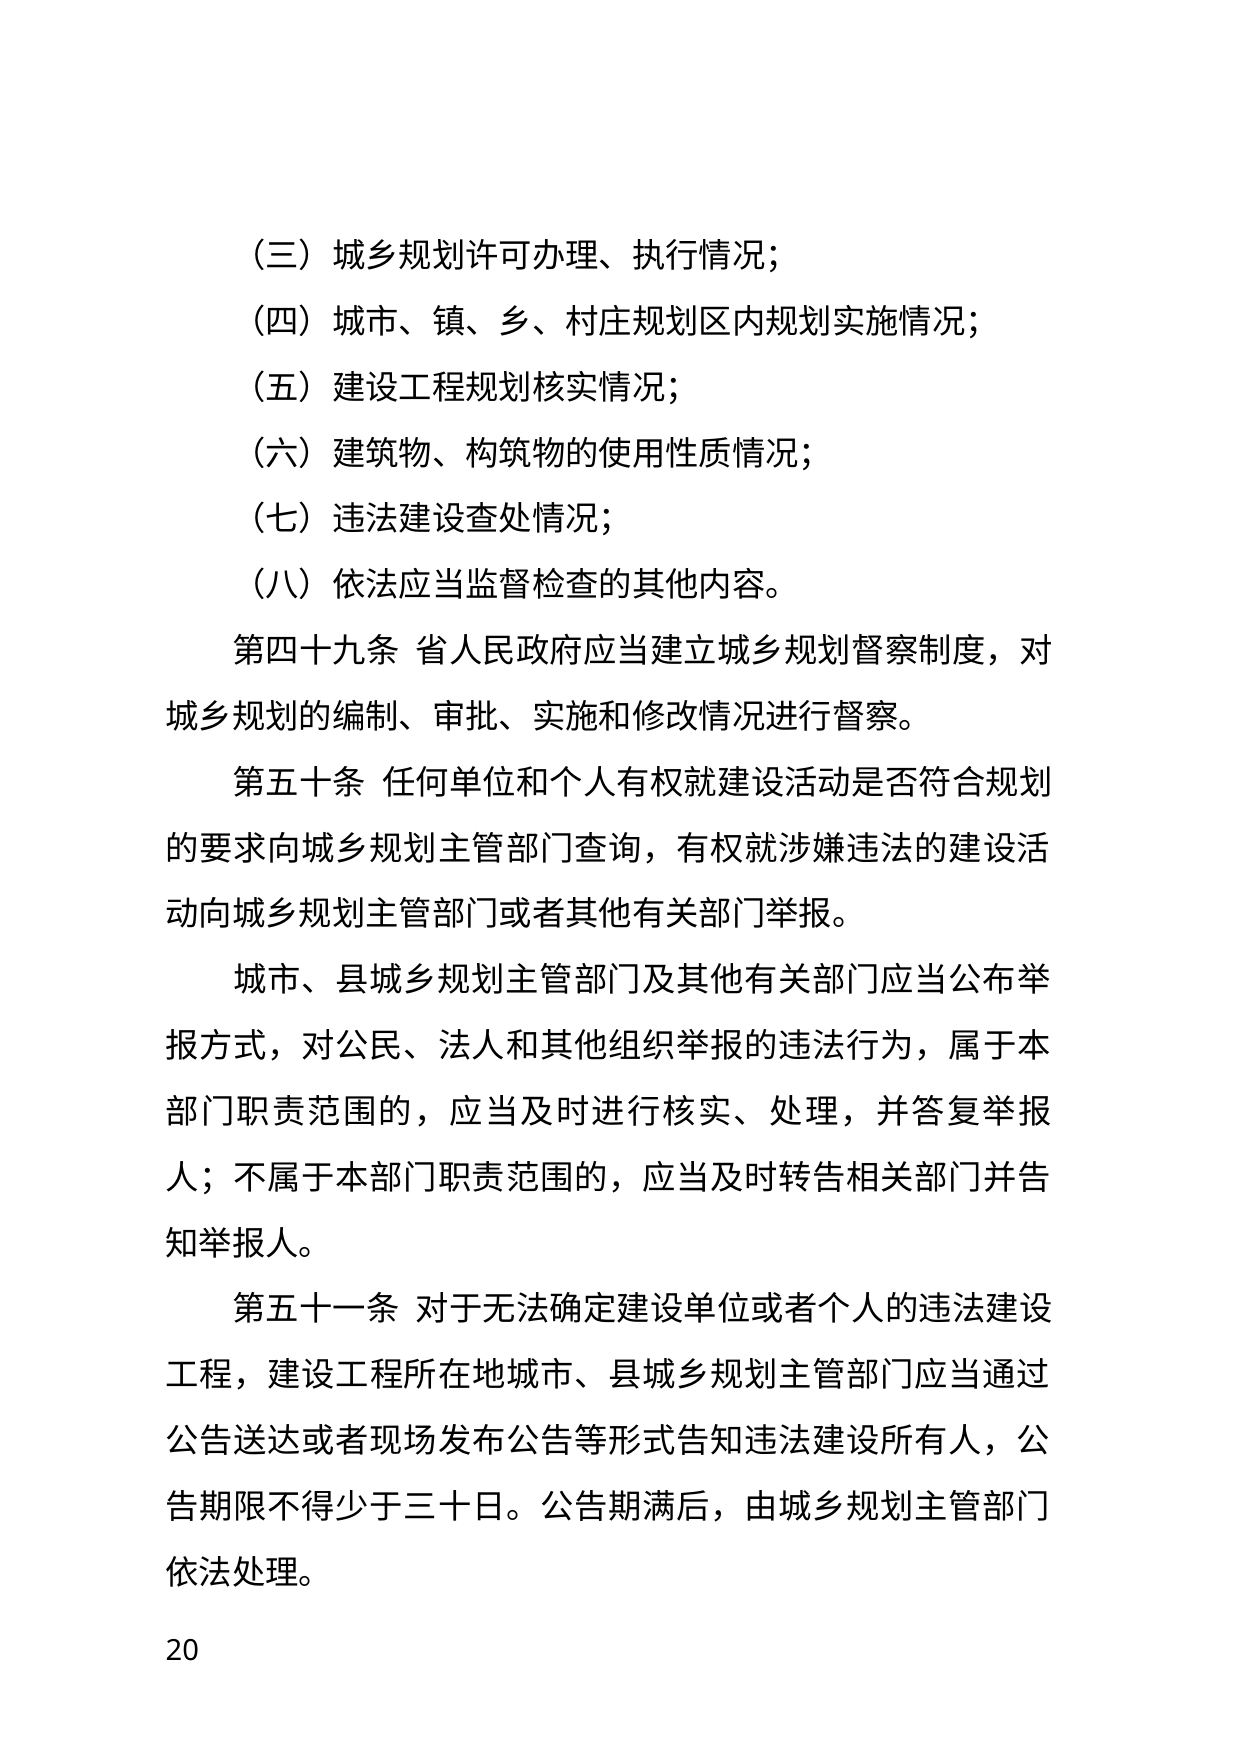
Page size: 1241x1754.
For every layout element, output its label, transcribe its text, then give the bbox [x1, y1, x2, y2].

text （八）依法应当监督检查的其他内容。 [165, 549, 1052, 615]
text 第四十九条 省人民政府应当建立城乡规划督察制度，对城乡规划的编制、审批、实施和修改情况进行督察。 [165, 615, 1052, 747]
text （五）建设工程规划核实情况； [165, 352, 1052, 417]
text （七）违法建设查处情况； [165, 483, 1052, 549]
text （三）城乡规划许可办理、执行情况； [165, 220, 1052, 286]
text 第五十条 任何单位和个人有权就建设活动是否符合规划的要求向城乡规划主管部门查询，有权就涉嫌违法的建设活动向城乡规划主管部门或者其他有关部门举报。 [165, 747, 1052, 944]
text 城市、县城乡规划主管部门及其他有关部门应当公布举报方式，对公民、法人和其他组织举报的违法行为，属于本部门职责范围的，应当及时进行核实、处理，并答复举报人；不属于本部门职责范围的，应当及时转告相关部门并告知举报人。 [165, 944, 1052, 1273]
text 第五十一条 对于无法确定建设单位或者个人的违法建设工程，建设工程所在地城市、县城乡规划主管部门应当通过公告送达或者现场发布公告等形式告知违法建设所有人，公告期限不得少于三十日。公告期满后，由城乡规划主管部门依法处理。 [165, 1273, 1052, 1602]
text （四）城市、镇、乡、村庄规划区内规划实施情况； [165, 286, 1052, 352]
text （六）建筑物、构筑物的使用性质情况； [165, 417, 1052, 483]
